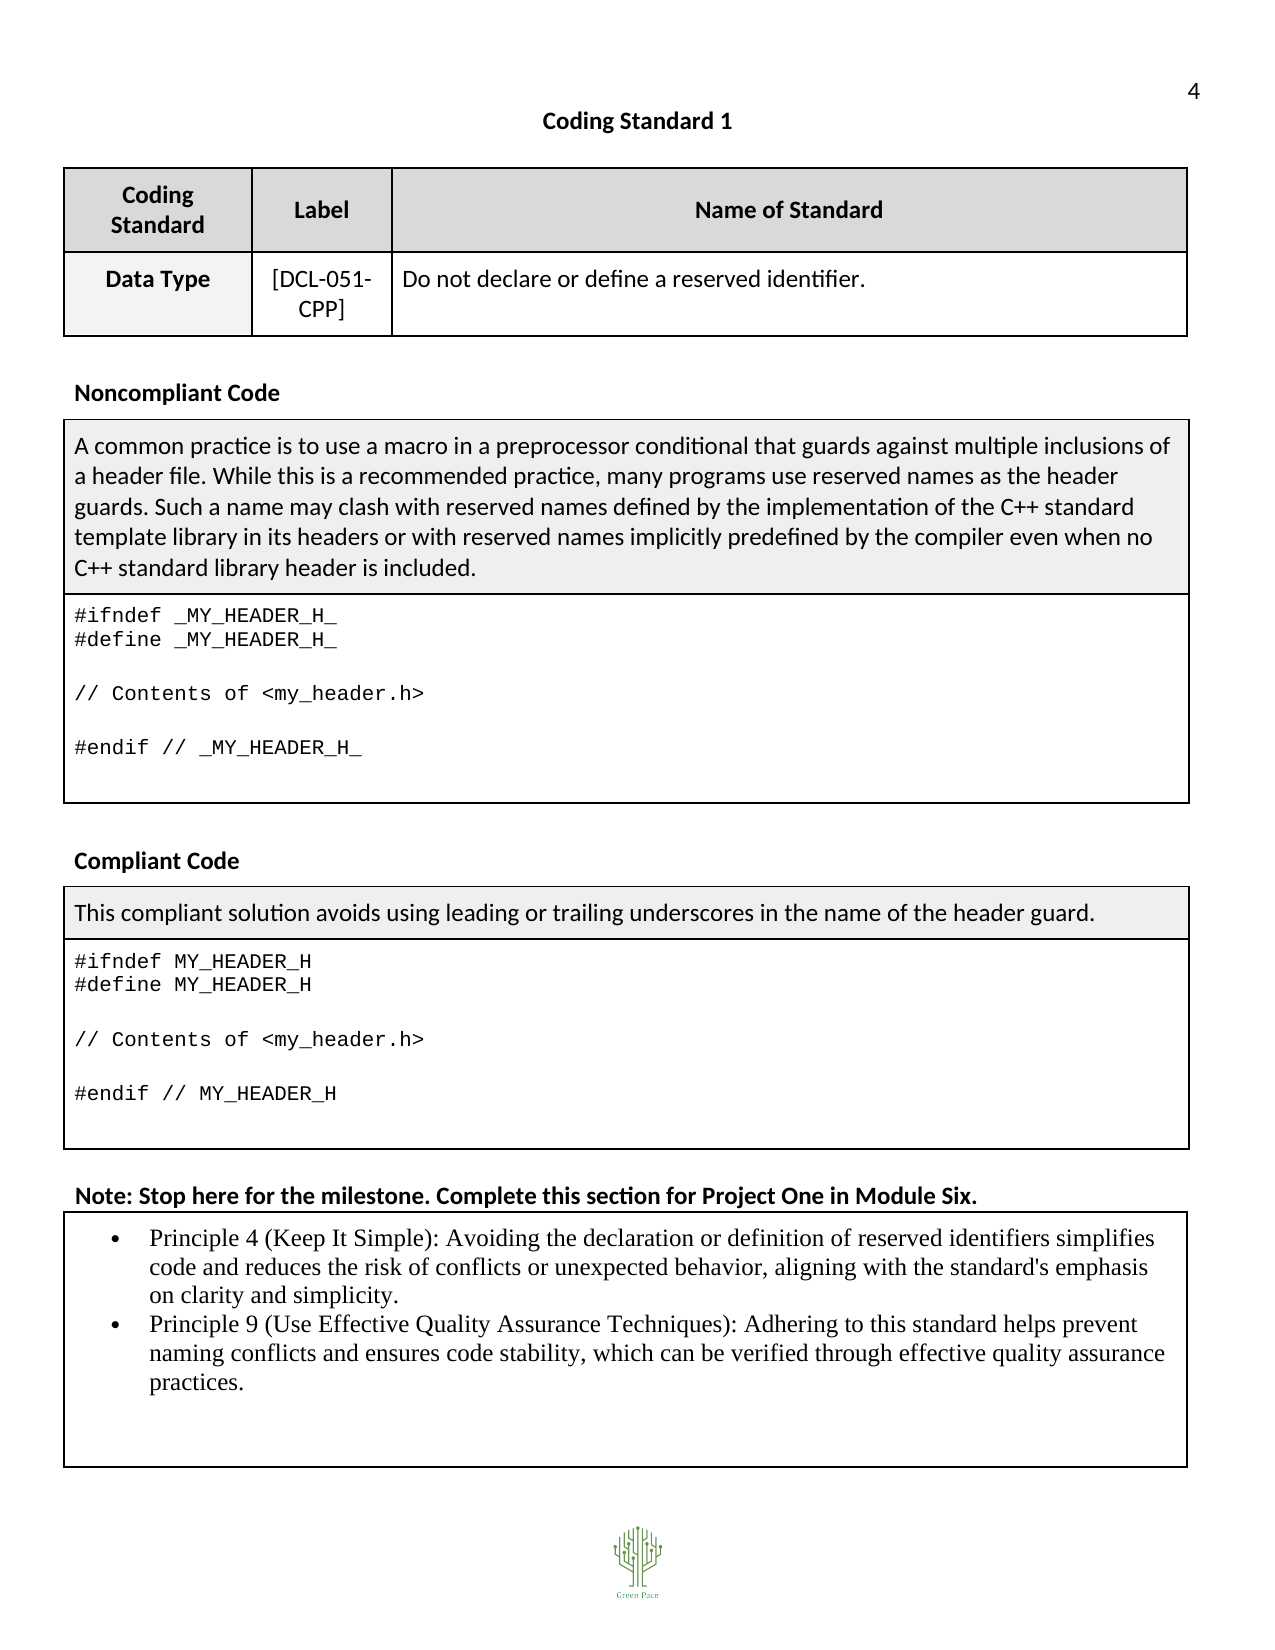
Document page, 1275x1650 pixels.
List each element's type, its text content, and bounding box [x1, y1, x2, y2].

subtitle Coding Standard 1 [75, 106, 1200, 136]
table_cell #ifndef MY_HEADER_H #define MY_HEADER_H // Contents of <my_header.h> #endif // MY_HEADER_H [65, 940, 1188, 1147]
table_cell #ifndef _MY_HEADER_H_ #define _MY_HEADER_H_ // Contents of <my_header.h> #endif // _MY_HEADER_H_ [65, 595, 1188, 802]
picture [605, 1521, 670, 1606]
table_cell A common practice is to use a macro in a preprocessor conditional that guards against multiple inclusions of a header file. While this is a recommended practice, many programs use reserved names as the header guards. Such a name may clash with reserved names defined by the implementation of the C++ standard template library in its headers or with reserved names implicitly predefined by the compiler even when no C++ standard library header is included. [65, 420, 1188, 593]
table_header Label [253, 169, 391, 251]
table_header Coding Standard [65, 169, 251, 251]
table_header Noncompliant Code [64, 367, 1189, 418]
table_cell Do not declare or define a reserved identifier. [393, 253, 1186, 334]
table_header Name of Standard [393, 169, 1186, 251]
table_header Compliant Code [64, 835, 1189, 886]
table_header Principle 4 (Keep It Simple): Avoiding the declaration or definition of reserved identifiers simplifies code and reduces the risk of conflicts or unexpected behavior, aligning with the standard's emphasis on clarity and simplicity. Principle 9 (Use Effective Quality Assurance Techniques): Adhering to this standard helps prevent naming conflicts and ensures code stability, which can be verified through effective quality assurance practices. [65, 1213, 1186, 1466]
table_cell [DCL-051-CPP] [253, 253, 391, 334]
table_cell Data Type [65, 253, 251, 334]
table_cell This compliant solution avoids using leading or trailing underscores in the name of the header guard. [65, 887, 1188, 938]
text Note: Stop here for the milestone. Complete this section for Project One in Module Six. [75, 1180, 1200, 1211]
